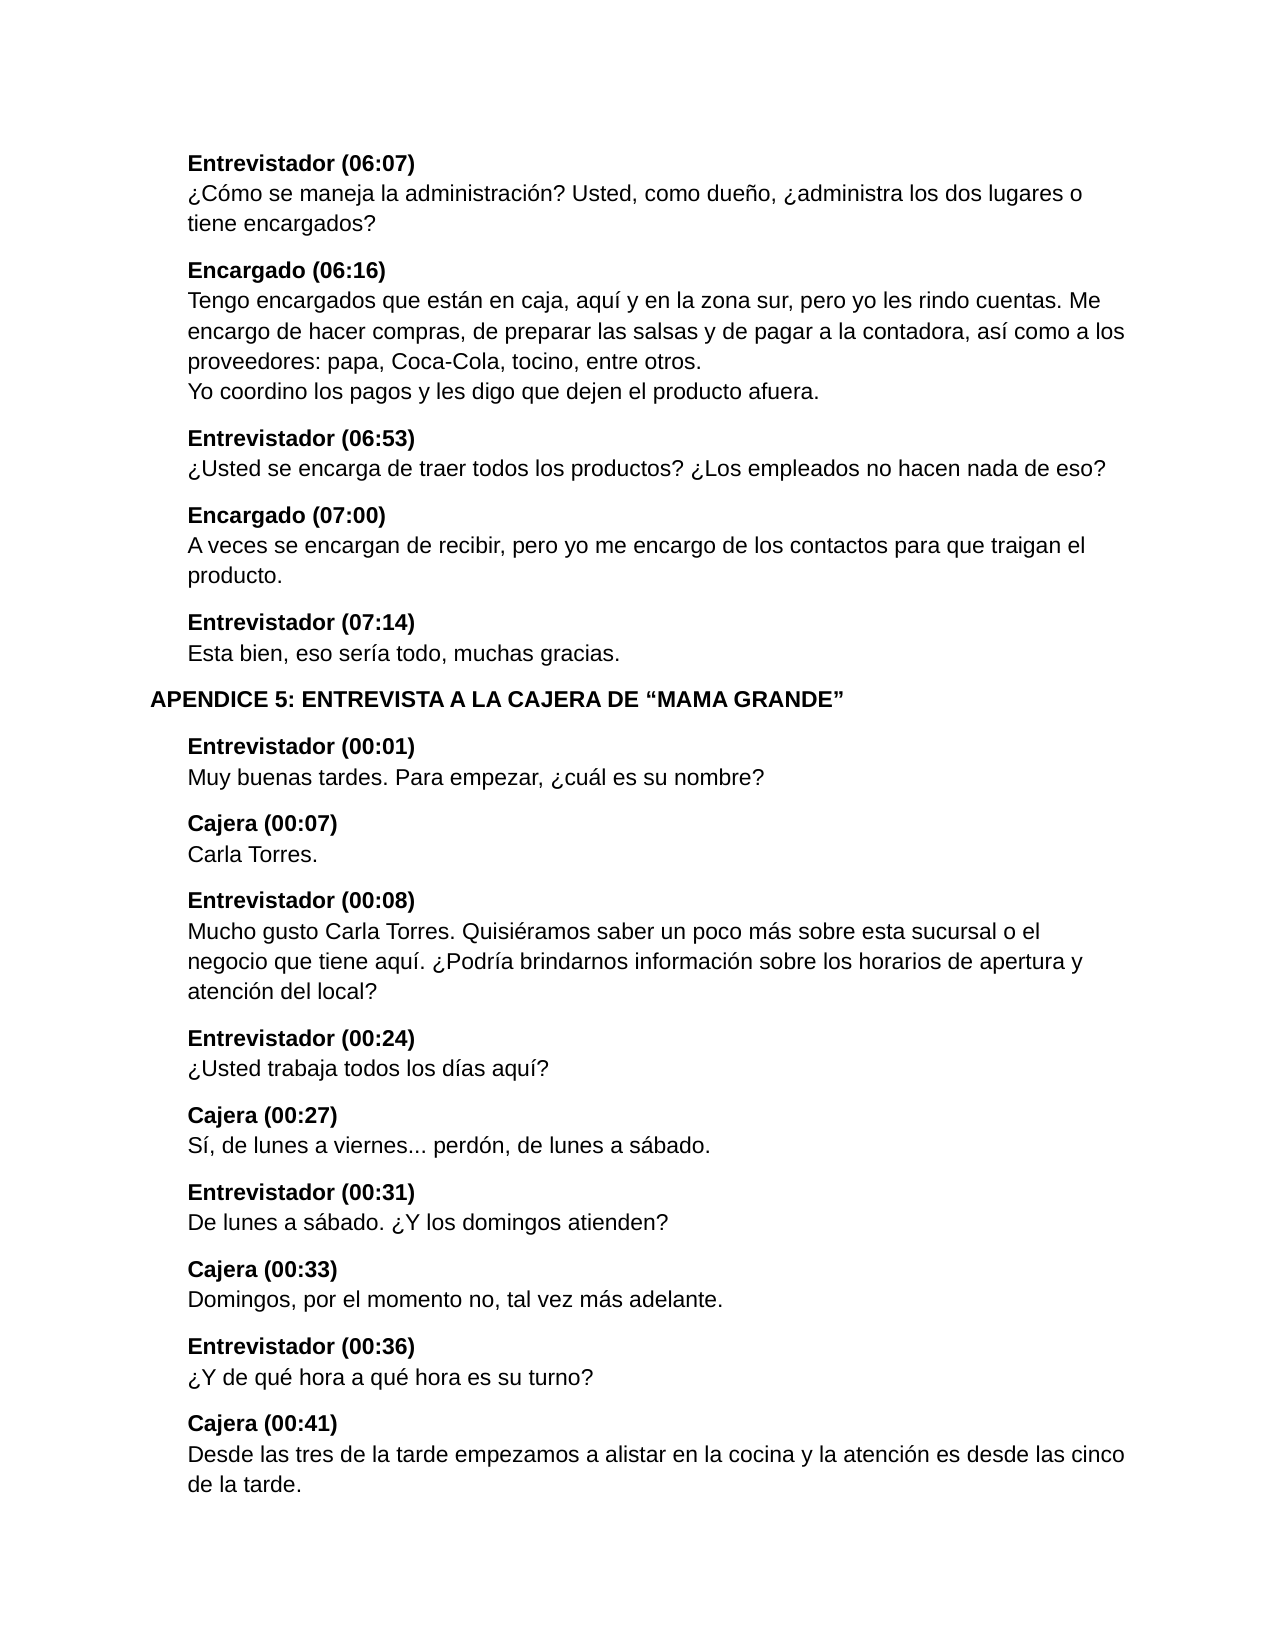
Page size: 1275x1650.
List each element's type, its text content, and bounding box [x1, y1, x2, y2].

list Cajera (00:07) Carla Torres. [150, 810, 1125, 867]
list Cajera (00:33) Domingos, por el momento no, tal vez más adelante. [150, 1256, 1125, 1313]
list Cajera (00:27) Sí, de lunes a viernes... perdón, de lunes a sábado. [150, 1102, 1125, 1159]
list Entrevistador (07:14) Esta bien, eso sería todo, muchas gracias. [150, 609, 1125, 666]
list Entrevistador (00:01) Muy buenas tardes. Para empezar, ¿cuál es su nombre? [150, 733, 1125, 790]
list Entrevistador (00:08) Mucho gusto Carla Torres. Quisiéramos saber un poco más sobre esta sucursal o el negocio que tiene aquí. ¿Podría brindarnos información sobre los horarios de apertura y atención del local? [150, 887, 1125, 1004]
list Encargado (07:00) A veces se encargan de recibir, pero yo me encargo de los contactos para que traigan el producto. [150, 502, 1125, 589]
text APENDICE 5: ENTREVISTA A LA CAJERA DE “MAMA GRANDE” [150, 686, 1125, 713]
list Entrevistador (06:07) ¿Cómo se maneja la administración? Usted, como dueño, ¿administra los dos lugares o tiene encargados? [150, 150, 1125, 237]
list Entrevistador (00:31) De lunes a sábado. ¿Y los domingos atienden? [150, 1179, 1125, 1236]
list Entrevistador (06:53) ¿Usted se encarga de traer todos los productos? ¿Los empleados no hacen nada de eso? [150, 425, 1125, 482]
list Entrevistador (00:24) ¿Usted trabaja todos los días aquí? [150, 1025, 1125, 1082]
list Cajera (00:41) Desde las tres de la tarde empezamos a alistar en la cocina y la atención es desde las cinco de la tarde. [150, 1410, 1125, 1497]
list Entrevistador (00:36) ¿Y de qué hora a qué hora es su turno? [150, 1333, 1125, 1390]
list Encargado (06:16) Tengo encargados que están en caja, aquí y en la zona sur, pero yo les rindo cuentas. Me encargo de hacer compras, de preparar las salsas y de pagar a la contadora, así como a los proveedores: papa, Coca-Cola, tocino, entre otros. Yo coordino los pagos y les digo que dejen el producto afuera. [150, 257, 1125, 404]
